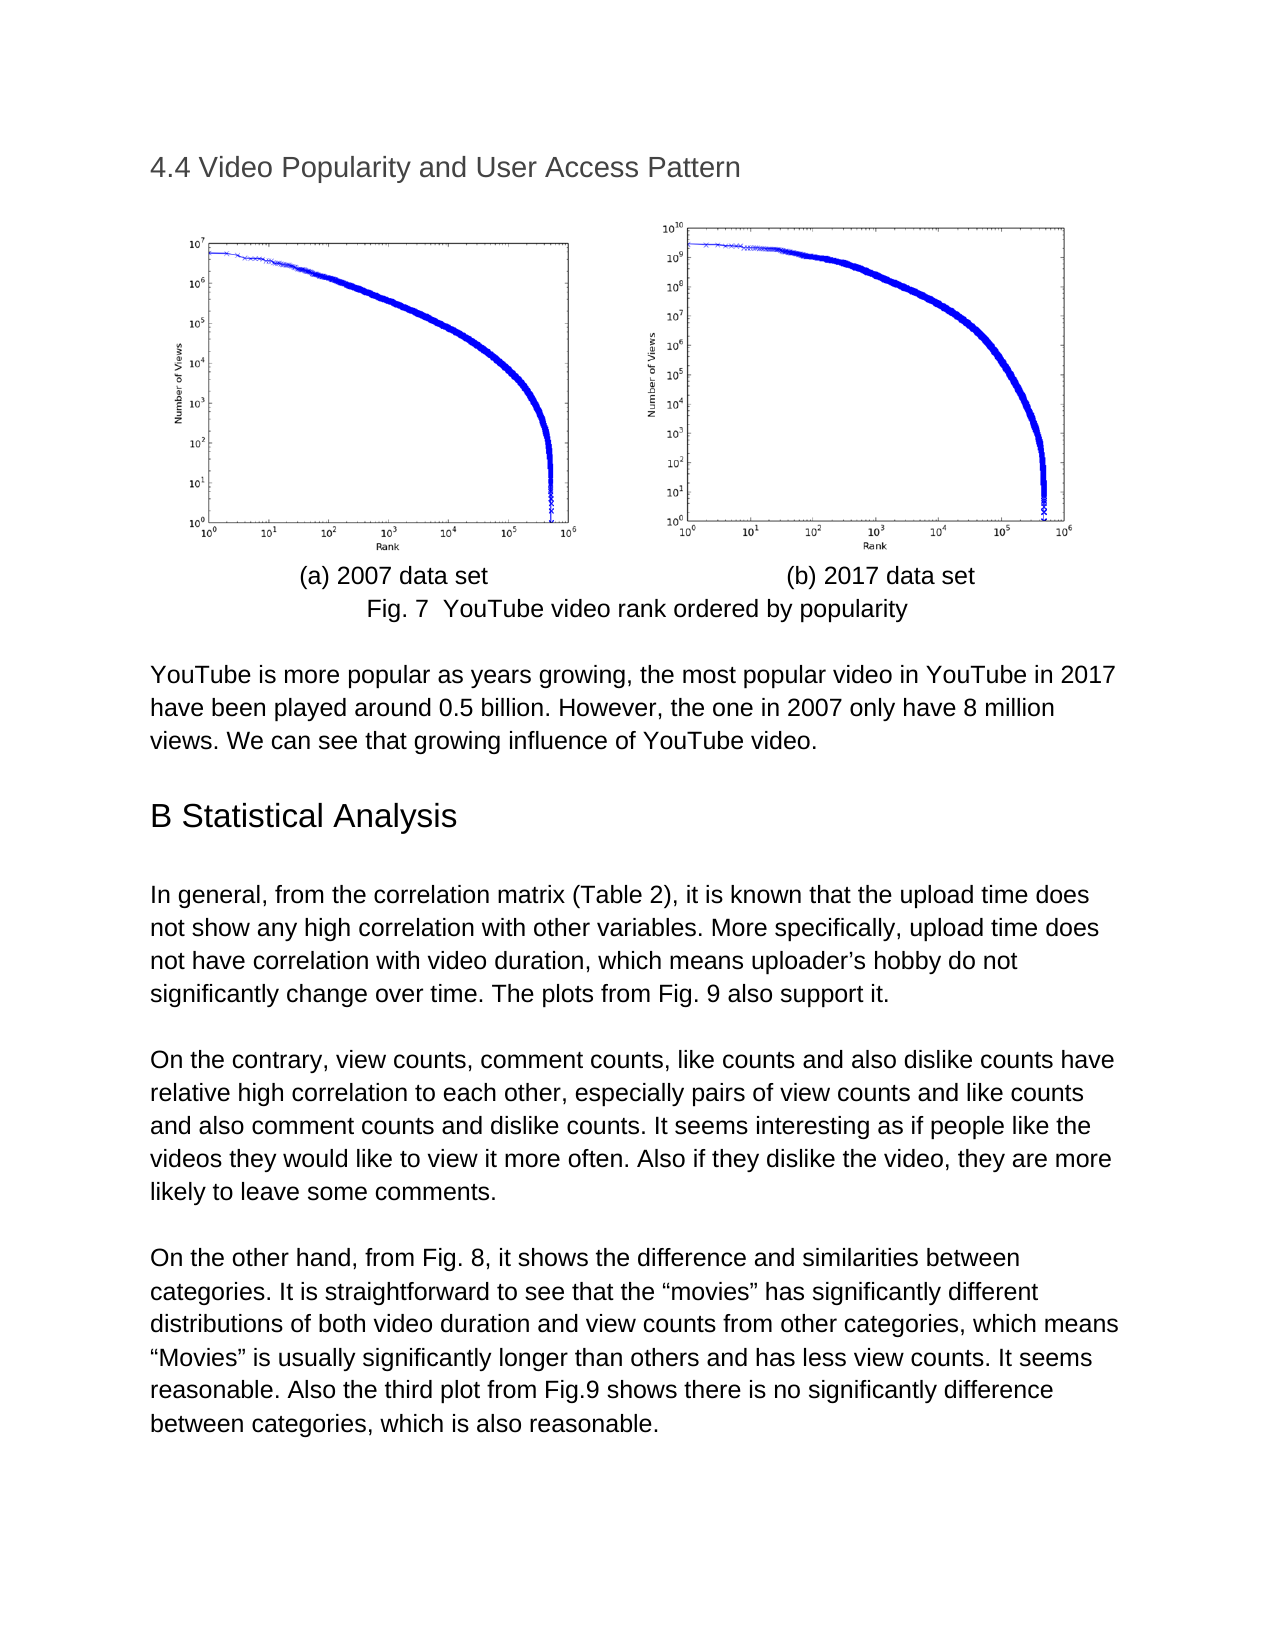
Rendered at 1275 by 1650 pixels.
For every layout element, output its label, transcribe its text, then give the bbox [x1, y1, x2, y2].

picture [150, 208, 614, 557]
subtitle B Statistical Analysis [150, 796, 1125, 835]
text (a) 2007 data set (b) 2017 data set [150, 561, 1125, 589]
text Fig. 7 YouTube video rank ordered by popularity [150, 594, 1125, 622]
text On the contrary, view counts, comment counts, like counts and also dislike counts have relative high correlation to each other, especially pairs of view counts and like counts and also comment counts and dislike counts. It seems interesting as if people like the videos they would like to view it more often. Also if they dislike the video, they are more likely to leave some comments. [150, 1045, 1125, 1206]
picture [626, 191, 1112, 557]
subtitle 4.4 Video Popularity and User Access Pattern [150, 150, 1125, 183]
text On the other hand, from Fig. 8, it shows the difference and similarities between categories. It is straightforward to see that the “movies” has significantly different distributions of both video duration and view counts from other categories, which means “Movies” is usually significantly longer than others and has less view counts. It seems reasonable. Also the third plot from Fig.9 shows there is no significantly difference between categories, which is also reasonable. [150, 1243, 1125, 1437]
text In general, from the correlation matrix (Table 2), it is known that the upload time does not show any high correlation with other variables. More specifically, upload time does not have correlation with video duration, which means uploader’s hobby do not significantly change over time. The plots from Fig. 9 also support it. [150, 880, 1125, 1008]
text YouTube is more popular as years growing, the most popular video in YouTube in 2017 have been played around 0.5 billion. However, the one in 2007 only have 8 million views. We can see that growing influence of YouTube video. [150, 660, 1125, 754]
